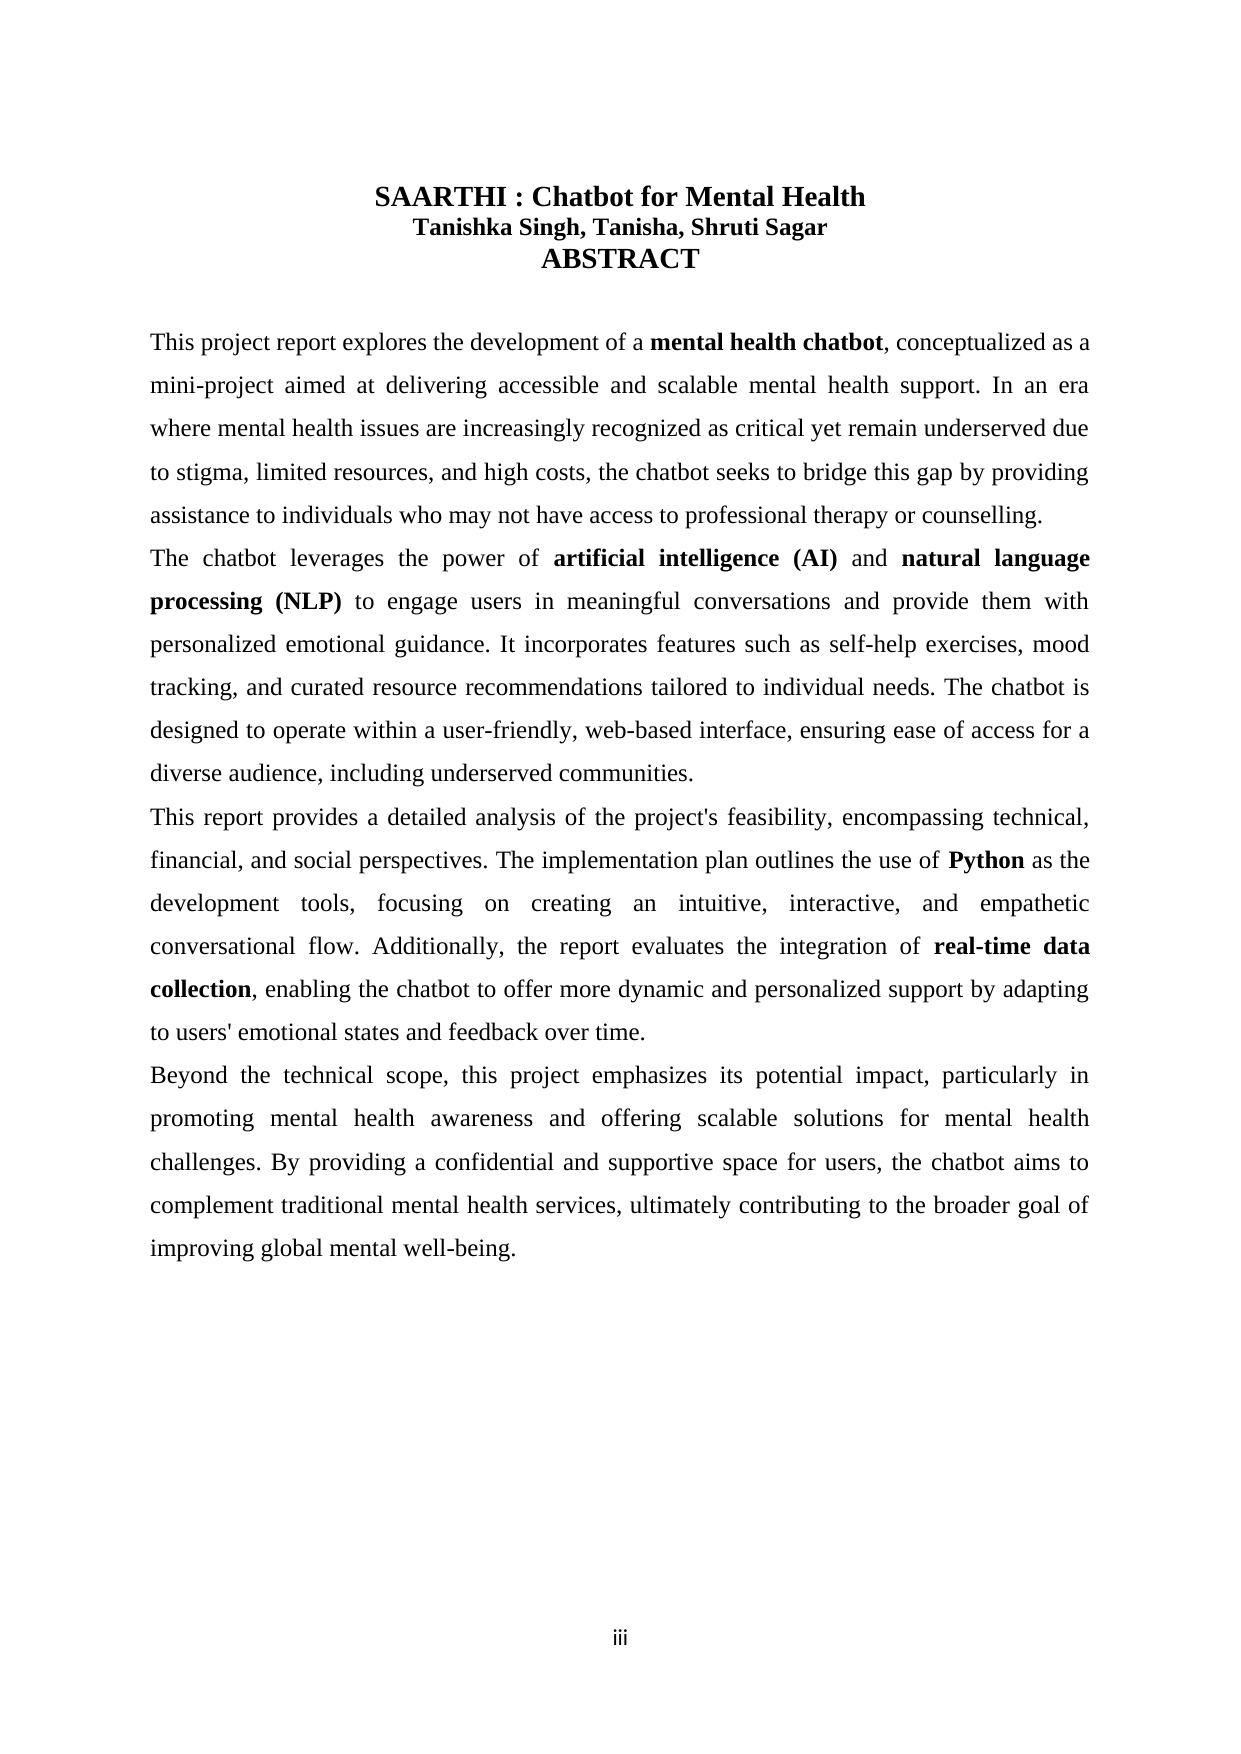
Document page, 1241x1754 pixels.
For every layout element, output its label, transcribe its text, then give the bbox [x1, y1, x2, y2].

text SAARTHI : Chatbot for Mental Health [150, 179, 1090, 212]
text Tanishka Singh, Tanisha, Shruti Sagar [150, 212, 1090, 241]
text This report provides a detailed analysis of the project's feasibility, encompassing technical, financial, and social perspectives. The implementation plan outlines the use of Python as the development tools, focusing on creating an intuitive, interactive, and empathetic conversational flow. Additionally, the report evaluates the integration of real-time data collection, enabling the chatbot to offer more dynamic and personalized support by adapting to users' emotional states and feedback over time. [150, 802, 1090, 1046]
text The chatbot leverages the power of artificial intelligence (AI) and natural language processing (NLP) to engage users in meaningful conversations and provide them with personalized emotional guidance. It incorporates features such as self-help exercises, mood tracking, and curated resource recommendations tailored to individual needs. The chatbot is designed to operate within a user-friendly, web-based interface, ensuring ease of access for a diverse audience, including underserved communities. [150, 543, 1090, 787]
text This project report explores the development of a mental health chatbot, conceptualized as a mini-project aimed at delivering accessible and scalable mental health support. In an era where mental health issues are increasingly recognized as critical yet remain underserved due to stigma, limited resources, and high costs, the chatbot seeks to bridge this gap by providing assistance to individuals who may not have access to professional therapy or counselling. [150, 327, 1090, 528]
text Beyond the technical scope, this project emphasizes its potential impact, particularly in promoting mental health awareness and offering scalable solutions for mental health challenges. By providing a confidential and supportive space for users, the chatbot aims to complement traditional mental health services, ultimately contributing to the broader goal of improving global mental well-being. [150, 1060, 1090, 1262]
text ABSTRACT [150, 241, 1090, 274]
